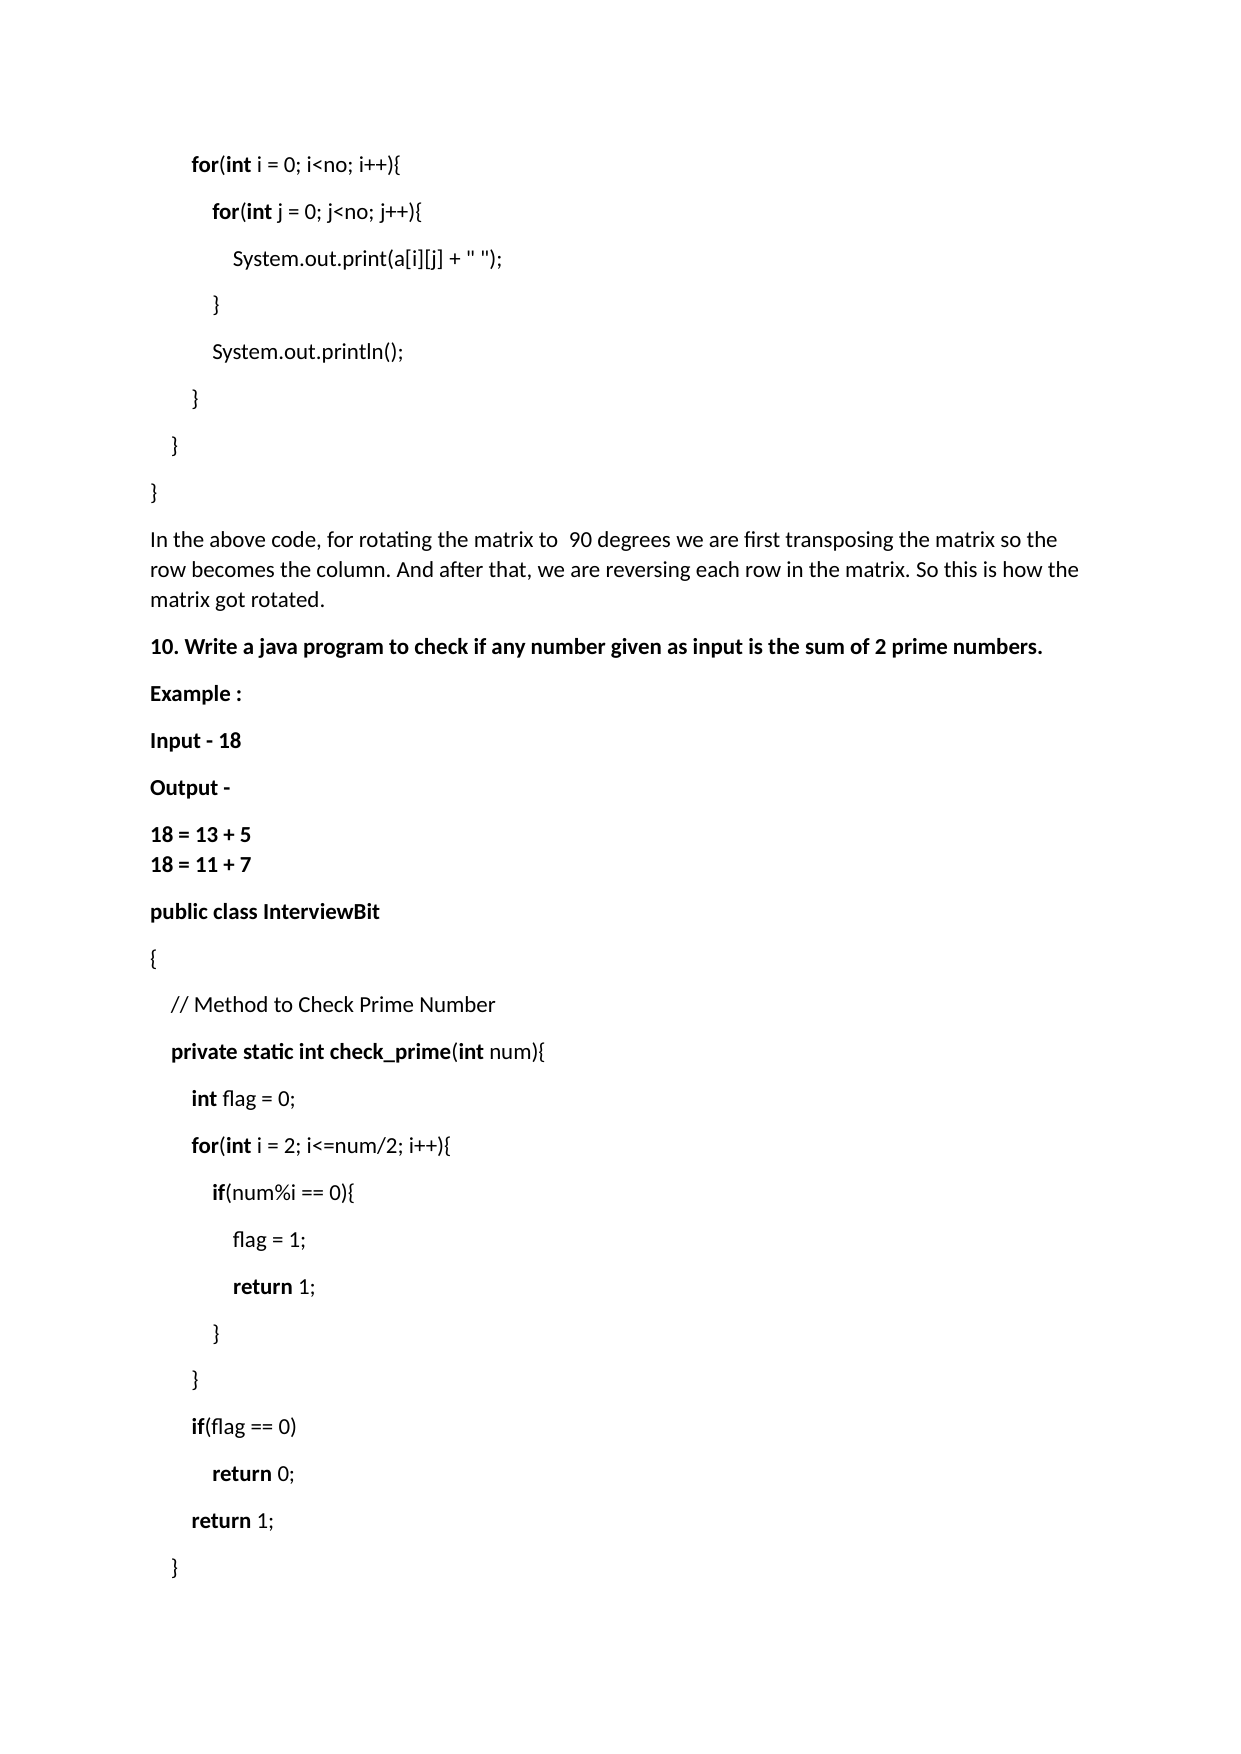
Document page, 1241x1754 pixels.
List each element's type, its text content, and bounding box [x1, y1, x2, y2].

text public class InterviewBit [150, 897, 1090, 925]
text int flag = 0; [150, 1084, 1090, 1112]
text Output - [150, 773, 1090, 801]
text In the above code, for rotating the matrix to 90 degrees we are first transposing the matrix so the row becomes the column. And after that, we are reversing each row in the matrix. So this is how the matrix got rotated. [150, 525, 1090, 613]
text } [150, 384, 1090, 412]
text Input - 18 [150, 726, 1090, 754]
text System.out.println(); [150, 337, 1090, 366]
text } [150, 1553, 1090, 1581]
text System.out.print(a[i][j] + " "); [150, 244, 1090, 272]
text private static int check_prime(int num){ [150, 1037, 1090, 1066]
text flag = 1; [150, 1225, 1090, 1253]
text } [150, 1366, 1090, 1394]
text if(flag == 0) [150, 1412, 1090, 1441]
text 10. Write a java program to check if any number given as input is the sum of 2 prime numbers. [150, 632, 1090, 660]
text 18 = 13 + 5 18 = 11 + 7 [150, 820, 1090, 878]
text return 0; [150, 1459, 1090, 1487]
text } [150, 1319, 1090, 1347]
text for(int i = 2; i<=num/2; i++){ [150, 1131, 1090, 1159]
text } [150, 431, 1090, 459]
text return 1; [150, 1272, 1090, 1300]
text Example : [150, 679, 1090, 707]
text for(int i = 0; i<no; i++){ [150, 150, 1090, 178]
text } [150, 478, 1090, 506]
text // Method to Check Prime Number [150, 991, 1090, 1019]
text } [150, 291, 1090, 319]
text if(num%i == 0){ [150, 1178, 1090, 1206]
text { [150, 944, 1090, 972]
text for(int j = 0; j<no; j++){ [150, 197, 1090, 225]
text return 1; [150, 1506, 1090, 1534]
